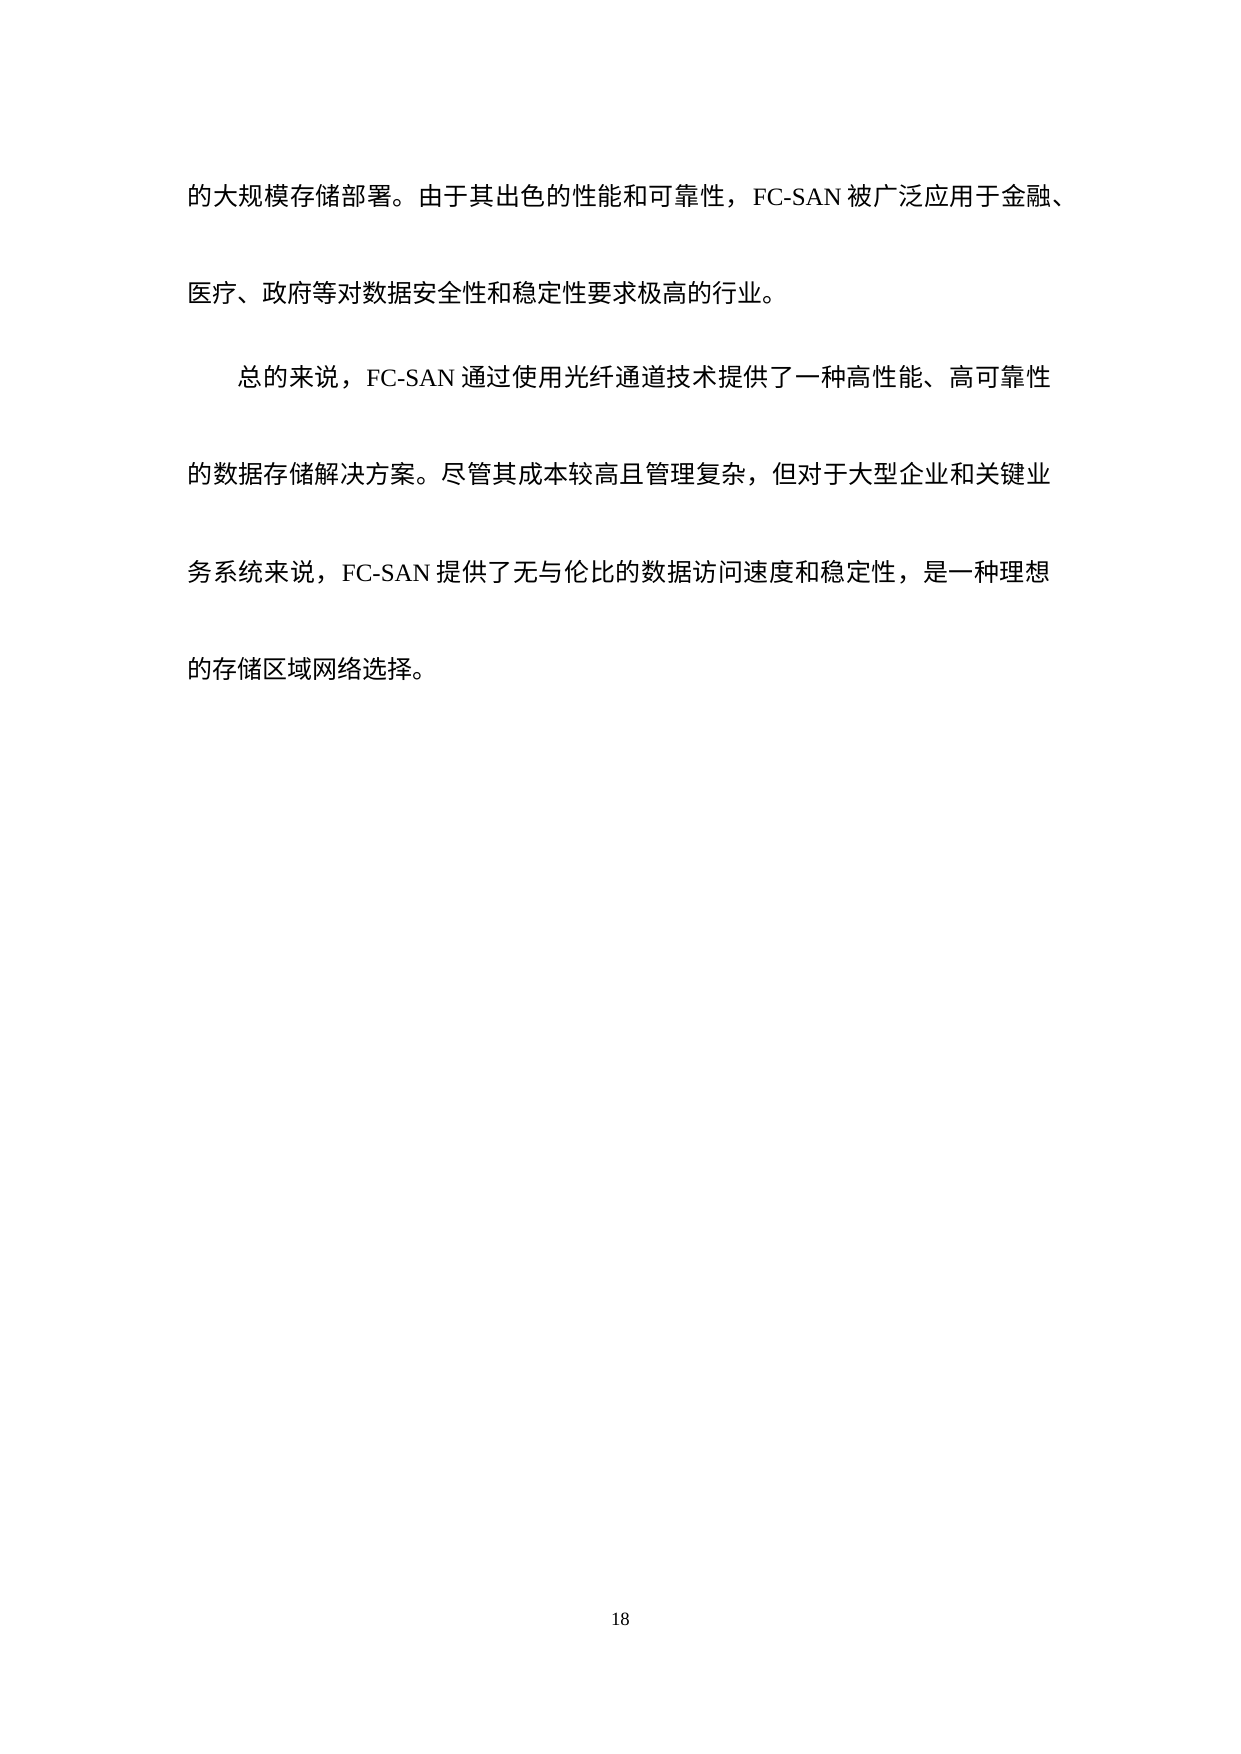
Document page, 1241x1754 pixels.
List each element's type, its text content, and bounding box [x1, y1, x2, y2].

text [187, 162, 1053, 324]
text 总的来说，FC-SAN通过使用光纤通道技术提供了一种高性能、高可靠性的数据存储解决方案。尽管其成本较高且管理复杂，但对于大型企业和关键业务系统来说，FC-SAN提供了无与伦比的数据访问速度和稳定性，是一种理想的存储区域网络选择。 [187, 343, 1053, 700]
